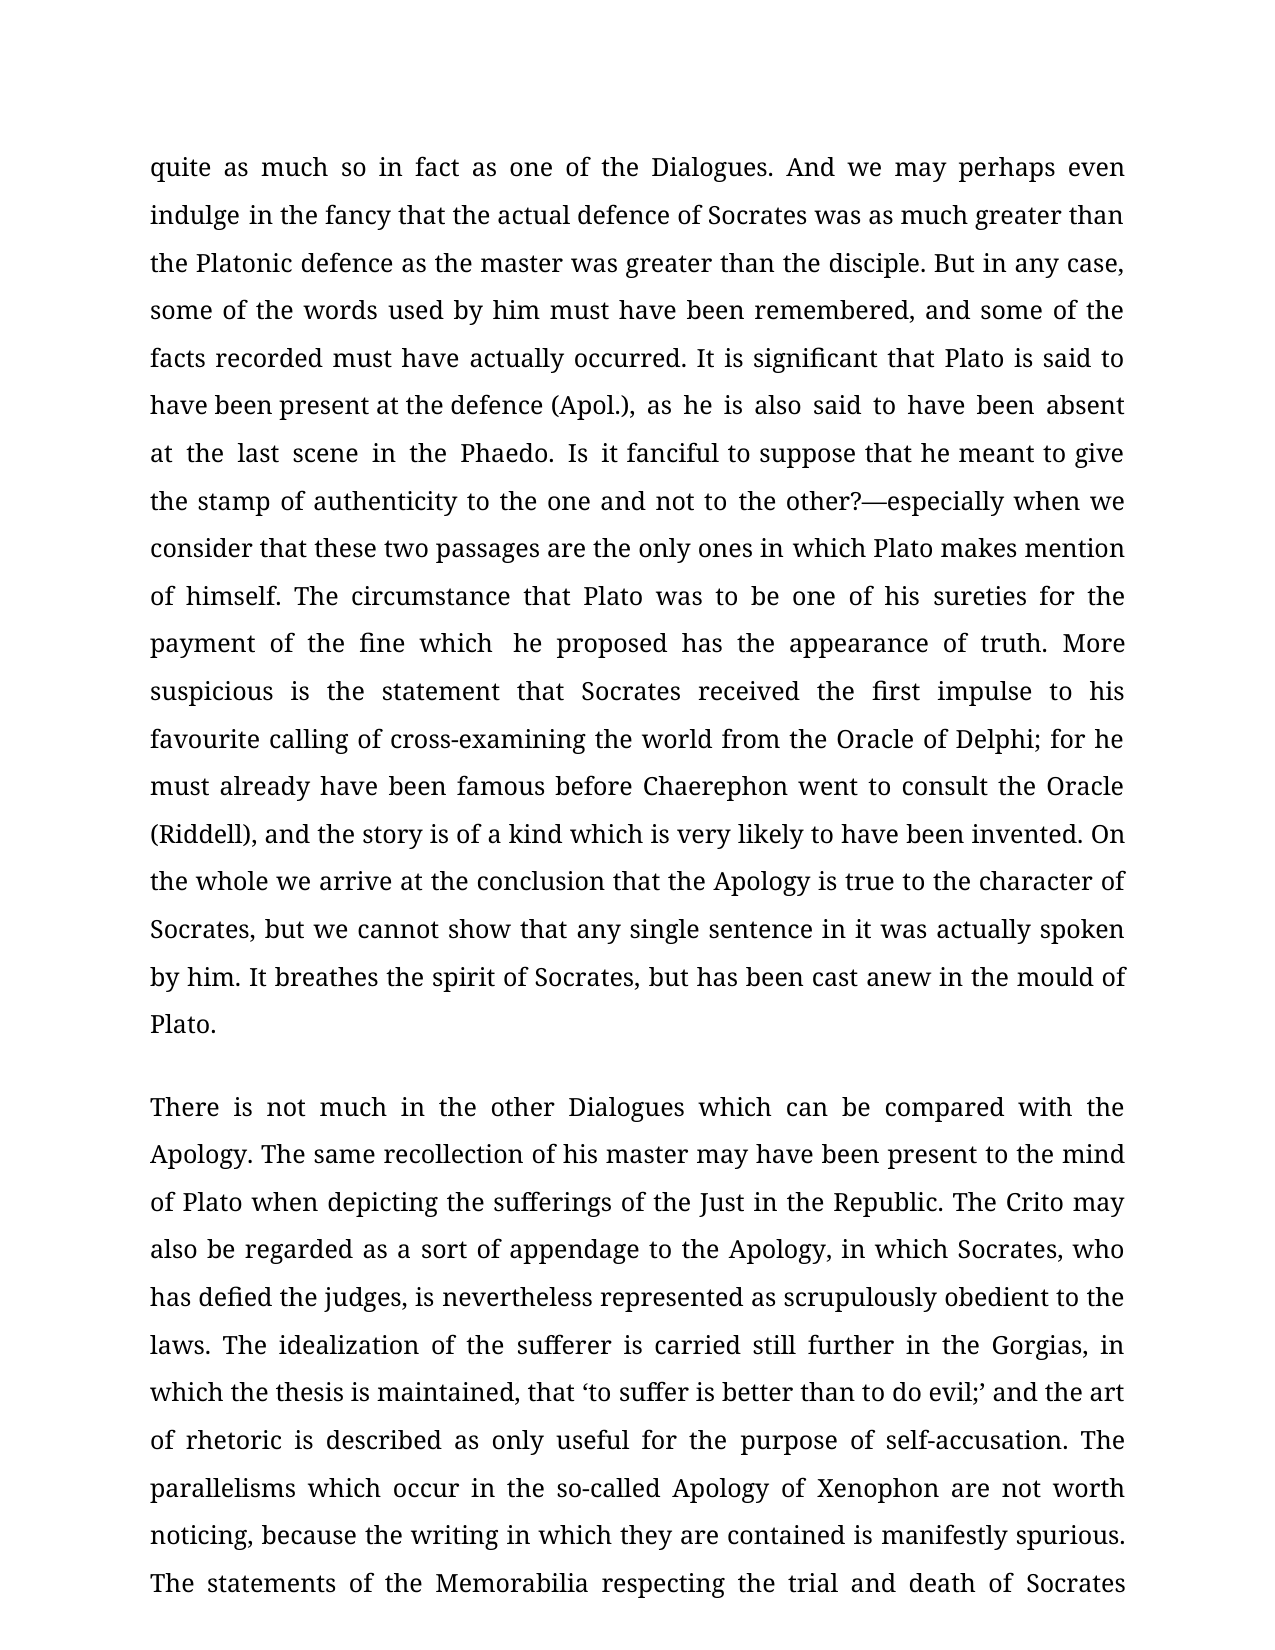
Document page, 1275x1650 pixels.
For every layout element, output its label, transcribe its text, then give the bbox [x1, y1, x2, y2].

text quite as much so in fact as one of the Dialogues. And we may perhaps even indulge in the fancy that the actual defence of Socrates was as much greater than the Platonic defence as the master was greater than the disciple. But in any case, some of the words used by him must have been remembered, and some of the facts recorded must have actually occurred. It is significant that Plato is said to have been present at the defence (Apol.), as he is also said to have been absent at the last scene in the Phaedo. Is it fanciful to suppose that he meant to give the stamp of authenticity to the one and not to the other?—especially when we consider that these two passages are the only ones in which Plato makes mention of himself. The circumstance that Plato was to be one of his sureties for the payment of the fine which he proposed has the appearance of truth. More suspicious is the statement that Socrates received the first impulse to his favourite calling of cross-examining the world from the Oracle of Delphi; for he must already have been famous before Chaerephon went to consult the Oracle (Riddell), and the story is of a kind which is very likely to have been invented. On the whole we arrive at the conclusion that the Apology is true to the character of Socrates, but we cannot show that any single sentence in it was actually spoken by him. It breathes the spirit of Socrates, but has been cast anew in the mould of Plato. [150, 150, 1125, 1041]
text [150, 1089, 1126, 1599]
